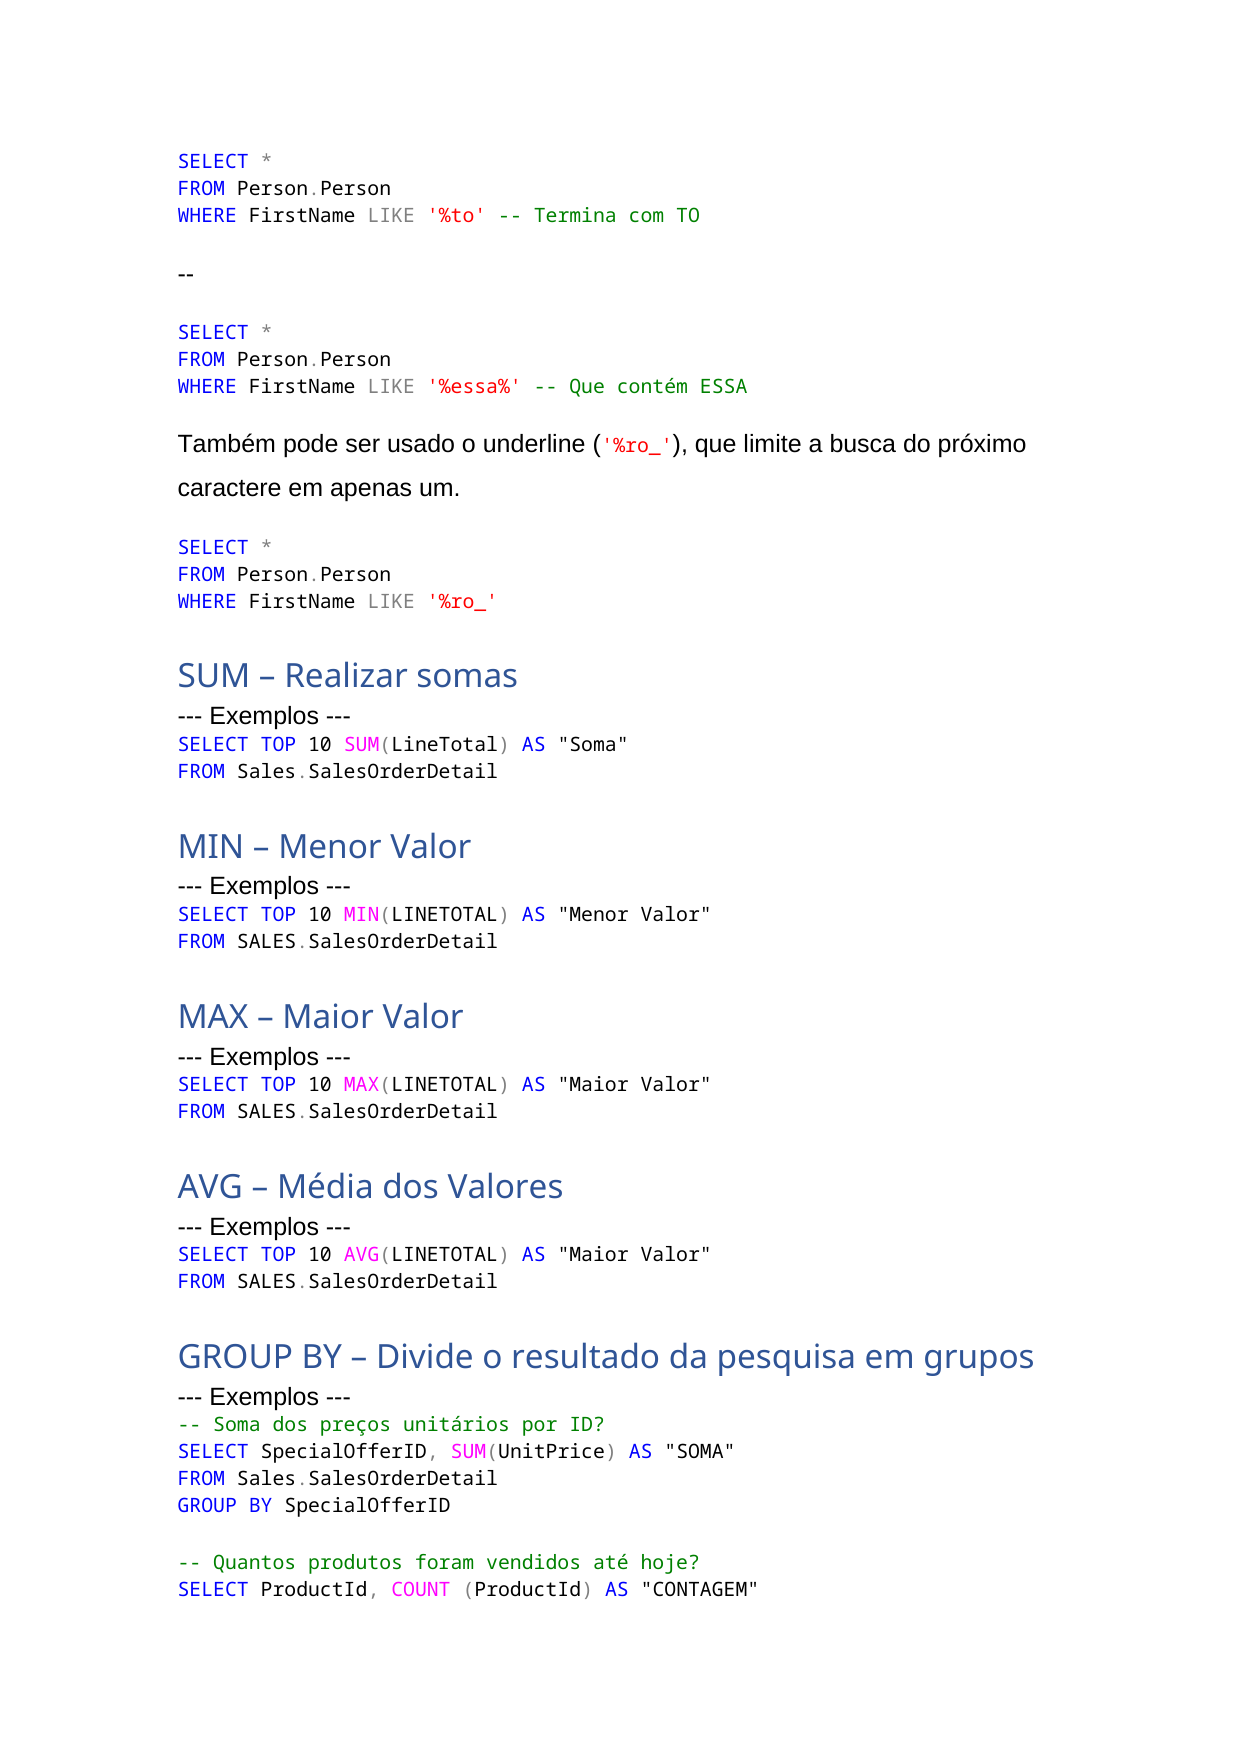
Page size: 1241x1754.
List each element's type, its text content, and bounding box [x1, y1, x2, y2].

text WHERE FirstName LIKE '%ro_' [177, 587, 1063, 614]
text --- Exemplos --- [177, 1041, 1063, 1070]
text GROUP BY SpecialOfferID [177, 1491, 1063, 1518]
text --- Exemplos --- [177, 1212, 1063, 1240]
text SELECT ProductId, COUNT (ProductId) AS "CONTAGEM" [177, 1575, 1063, 1602]
text FROM Sales.SalesOrderDetail [177, 1464, 1063, 1491]
text -- Soma dos preços unitários por ID? [177, 1410, 1063, 1437]
text FROM SALES.SalesOrderDetail [177, 1097, 1063, 1124]
text --- Exemplos --- [177, 871, 1063, 900]
text FROM Person.Person [177, 560, 1063, 587]
text FROM SALES.SalesOrderDetail [177, 927, 1063, 954]
text SELECT TOP 10 MIN(LINETOTAL) AS "Menor Valor" [177, 900, 1063, 927]
subtitle GROUP BY – Divide o resultado da pesquisa em grupos [177, 1333, 1063, 1378]
text SELECT SpecialOfferID, SUM(UnitPrice) AS "SOMA" [177, 1437, 1063, 1464]
text -- Quantos produtos foram vendidos até hoje? [177, 1548, 1063, 1575]
text FROM Person.Person [177, 345, 1063, 372]
text SELECT TOP 10 AVG(LINETOTAL) AS "Maior Valor" [177, 1240, 1063, 1267]
text SELECT * [177, 318, 1063, 345]
subtitle MIN – Menor Valor [177, 822, 1063, 868]
text SELECT TOP 10 MAX(LINETOTAL) AS "Maior Valor" [177, 1070, 1063, 1097]
text FROM Person.Person [177, 174, 1063, 202]
text WHERE FirstName LIKE '%essa%' -- Que contém ESSA [177, 372, 1063, 399]
subtitle MAX – Maior Valor [177, 992, 1063, 1038]
text FROM Sales.SalesOrderDetail [177, 757, 1063, 784]
text --- Exemplos --- [177, 1382, 1063, 1410]
text SELECT TOP 10 SUM(LineTotal) AS "Soma" [177, 730, 1063, 757]
text -- [177, 259, 1063, 287]
text Também pode ser usado o underline ('%ro_'), que limite a busca do próximo caractere em apenas um. [177, 429, 1063, 502]
text --- Exemplos --- [177, 701, 1063, 730]
subtitle SUM – Realizar somas [177, 652, 1063, 698]
subtitle AVG – Média dos Valores [177, 1163, 1063, 1208]
text SELECT * [177, 148, 1063, 174]
text WHERE FirstName LIKE '%to' -- Termina com TO [177, 202, 1063, 228]
text SELECT * [177, 533, 1063, 560]
text FROM SALES.SalesOrderDetail [177, 1267, 1063, 1294]
